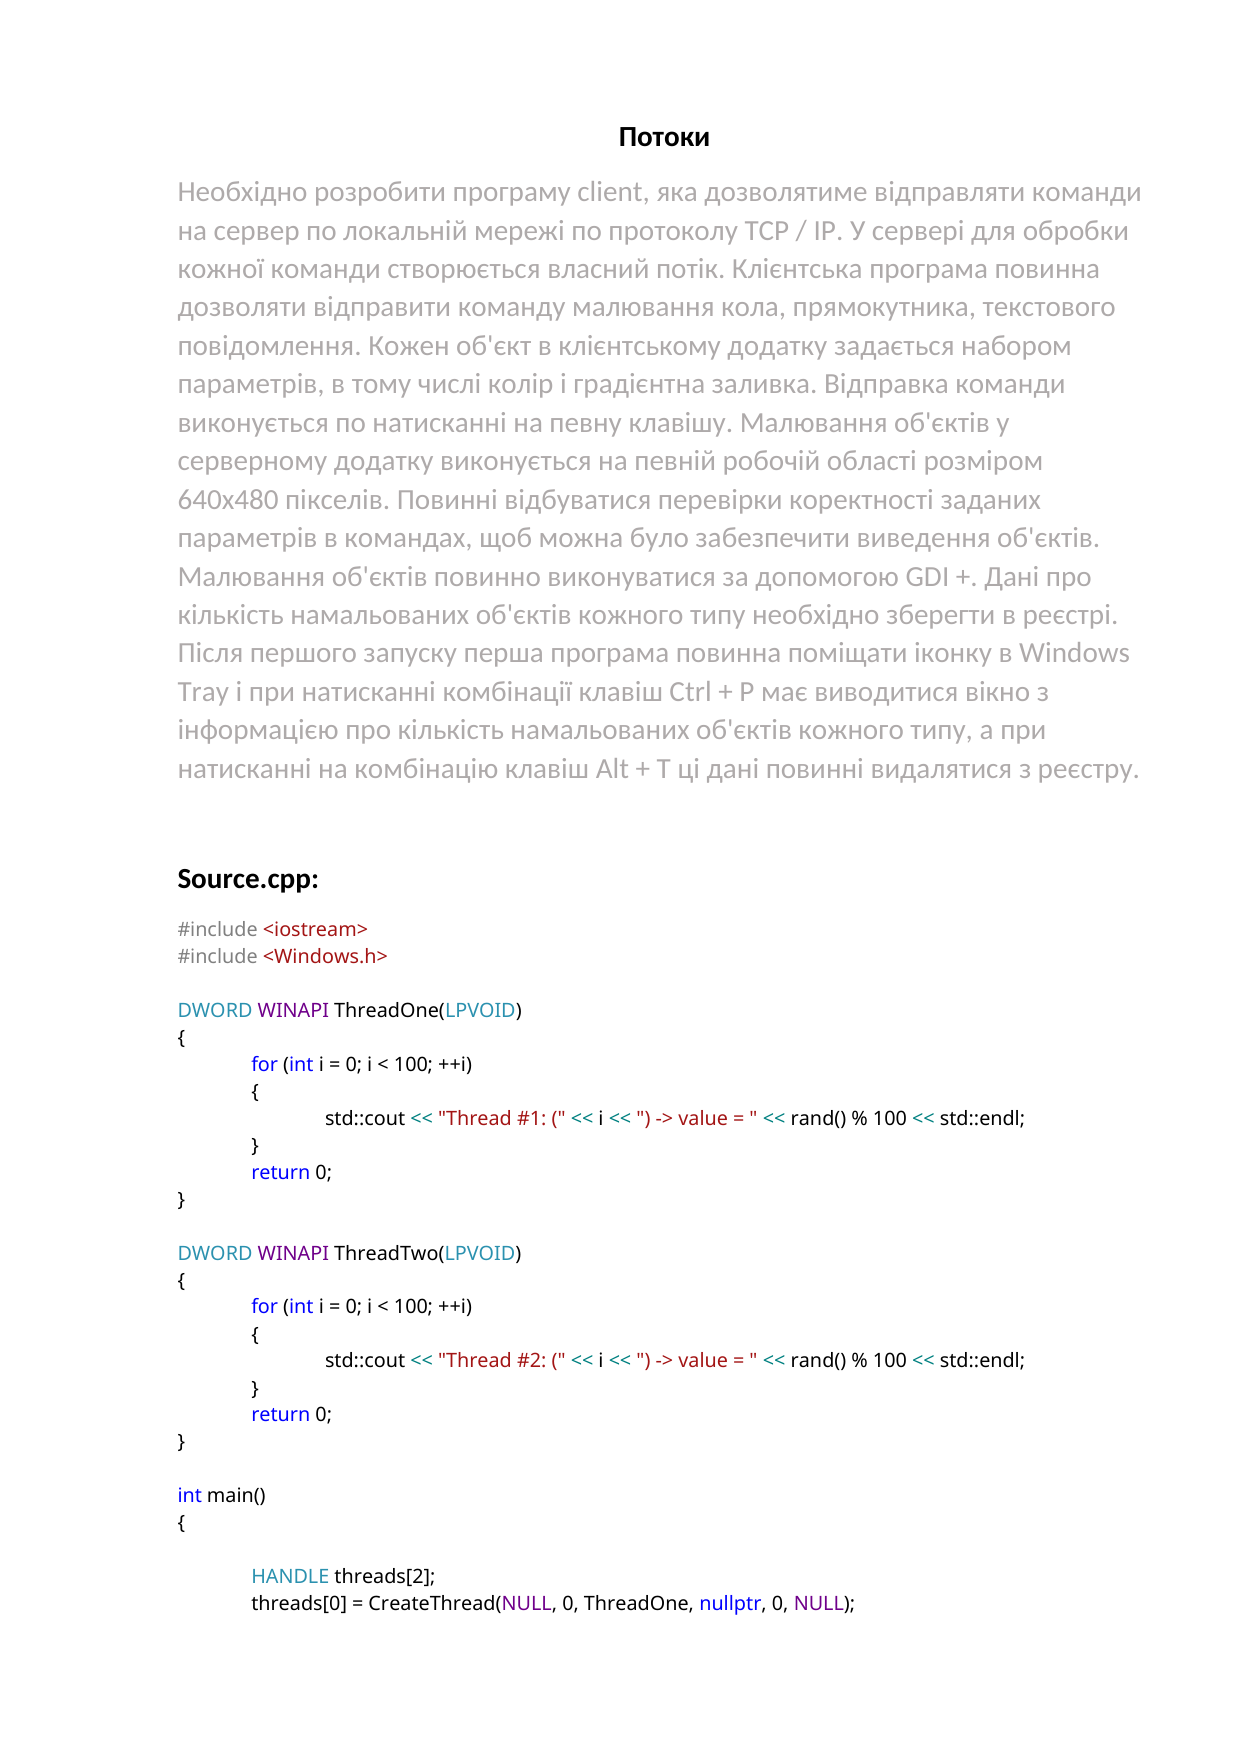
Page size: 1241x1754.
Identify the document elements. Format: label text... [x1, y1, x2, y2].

text std::cout << "Thread #2: (" << i << ") -> value = " << rand() % 100 << std::endl; [177, 1347, 1152, 1374]
text Source.cpp: [177, 860, 1152, 896]
text DWORD WINAPI ThreadTwo(LPVOID) [177, 1239, 1152, 1266]
text } [177, 1185, 1152, 1212]
text { [177, 1077, 1152, 1104]
text { [177, 1320, 1152, 1347]
text } [177, 1428, 1152, 1455]
text return 0; [177, 1401, 1152, 1428]
text for (int i = 0; i < 100; ++i) [177, 1293, 1152, 1320]
text threads[0] = CreateThread(NULL, 0, ThreadOne, nullptr, 0, NULL); [177, 1589, 1152, 1617]
text { [177, 1023, 1152, 1050]
text } [177, 1374, 1152, 1401]
text { [177, 1266, 1152, 1293]
text int main() [177, 1482, 1152, 1509]
text #include <Windows.h> [177, 942, 1152, 969]
text HANDLE threads[2]; [177, 1563, 1152, 1589]
text } [177, 1131, 1152, 1158]
text DWORD WINAPI ThreadOne(LPVOID) [177, 996, 1152, 1023]
text Потоки [177, 118, 1152, 154]
text { [177, 1509, 1152, 1536]
text std::cout << "Thread #1: (" << i << ") -> value = " << rand() % 100 << std::endl; [177, 1104, 1152, 1131]
text return 0; [177, 1158, 1152, 1185]
text #include <iostream> [177, 915, 1152, 942]
text Необхідно розробити програму client, яка дозволятиме відправляти команди на сервер по локальній мережі по протоколу TCP / IP. У сервері для обробки кожної команди створюється власний потік. Клієнтська програма повинна дозволяти відправити команду малювання кола, прямокутника, текстового повідомлення. Кожен об'єкт в клієнтському додатку задається набором параметрів, в тому числі колір і градієнтна заливка. Відправка команди виконується по натисканні на певну клавішу. Малювання об'єктів у серверному додатку виконується на певній робочій області розміром 640х480 пікселів. Повинні відбуватися перевірки коректності заданих параметрів в командах, щоб можна було забезпечити виведення об'єктів. Малювання об'єктів повинно виконуватися за допомогою GDI +. Дані про кількість намальованих об'єктів кожного типу необхідно зберегти в реєстрі. Після першого запуску перша програма повинна поміщати іконку в Windows Tray і при натисканні комбінації клавіш Ctrl + P має виводитися вікно з інформацією про кількість намальованих об'єктів кожного типу, а при натисканні на комбінацію клавіш Alt + T ці дані повинні видалятися з реєстру. [177, 173, 1152, 785]
text for (int i = 0; i < 100; ++i) [177, 1050, 1152, 1077]
